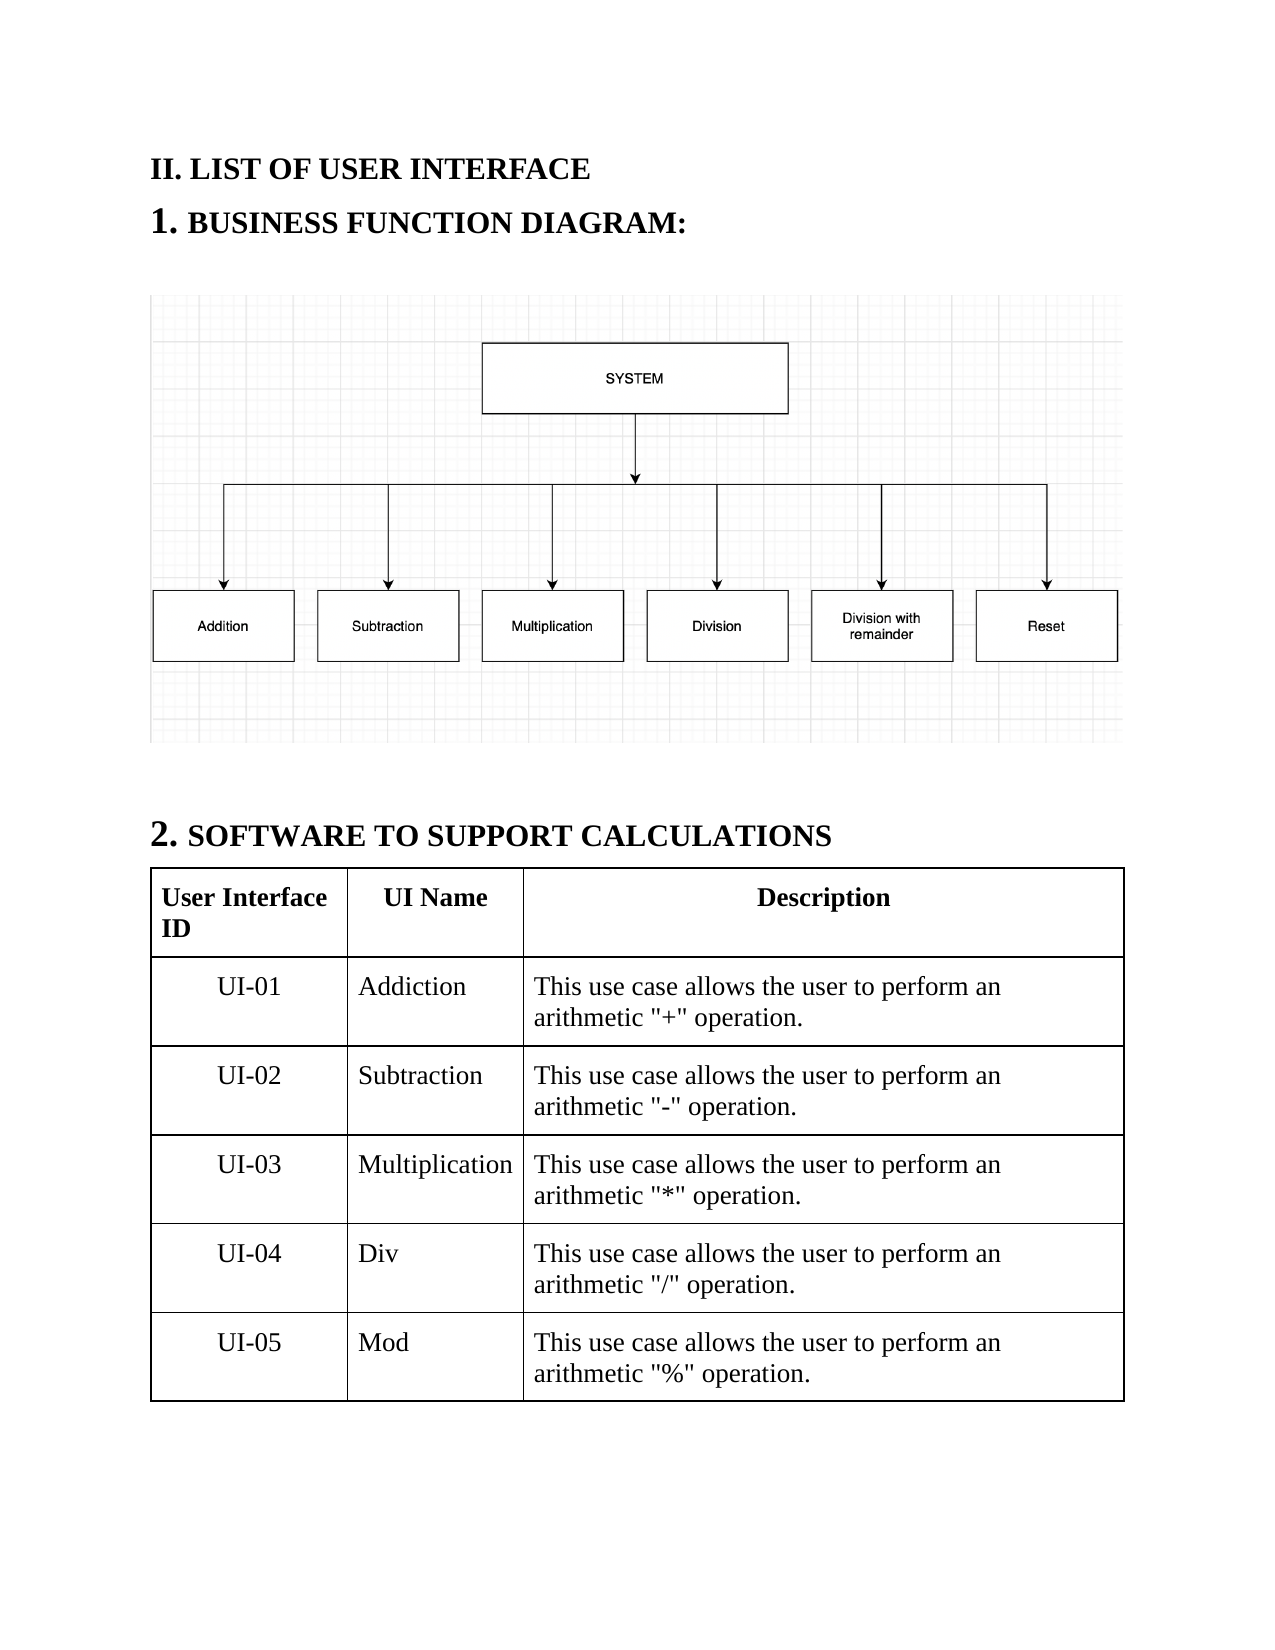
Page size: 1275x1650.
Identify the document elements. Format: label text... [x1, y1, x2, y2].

table_cell This use case allows the user to perform an arithmetic "/" operation. [524, 1224, 1123, 1312]
table_header User Interface ID [152, 869, 347, 956]
table_cell This use case allows the user to perform an arithmetic "-" operation. [524, 1047, 1123, 1134]
table_cell Subtraction [348, 1047, 523, 1134]
table_header Description [524, 869, 1123, 956]
table_cell UI-04 [152, 1224, 347, 1312]
table_cell Mod [348, 1313, 523, 1400]
table_cell UI-03 [152, 1136, 347, 1223]
table_cell Multiplication [348, 1136, 523, 1223]
table_cell This use case allows the user to perform an arithmetic "%" operation. [524, 1313, 1123, 1400]
table_cell Div [348, 1224, 523, 1312]
list BUSINESS FUNCTION DIAGRAM: [150, 198, 1125, 242]
table_cell Addiction [348, 958, 523, 1045]
table_cell This use case allows the user to perform an arithmetic "*" operation. [524, 1136, 1123, 1223]
table_cell UI-02 [152, 1047, 347, 1134]
table_cell This use case allows the user to perform an arithmetic "+" operation. [524, 958, 1123, 1045]
table_cell UI-01 [152, 958, 347, 1045]
table_cell UI-05 [152, 1313, 347, 1400]
text II. LIST OF USER INTERFACE [150, 150, 1125, 186]
table_header UI Name [348, 869, 523, 956]
list SOFTWARE TO SUPPORT CALCULATIONS [150, 812, 1125, 855]
picture [150, 295, 1123, 743]
